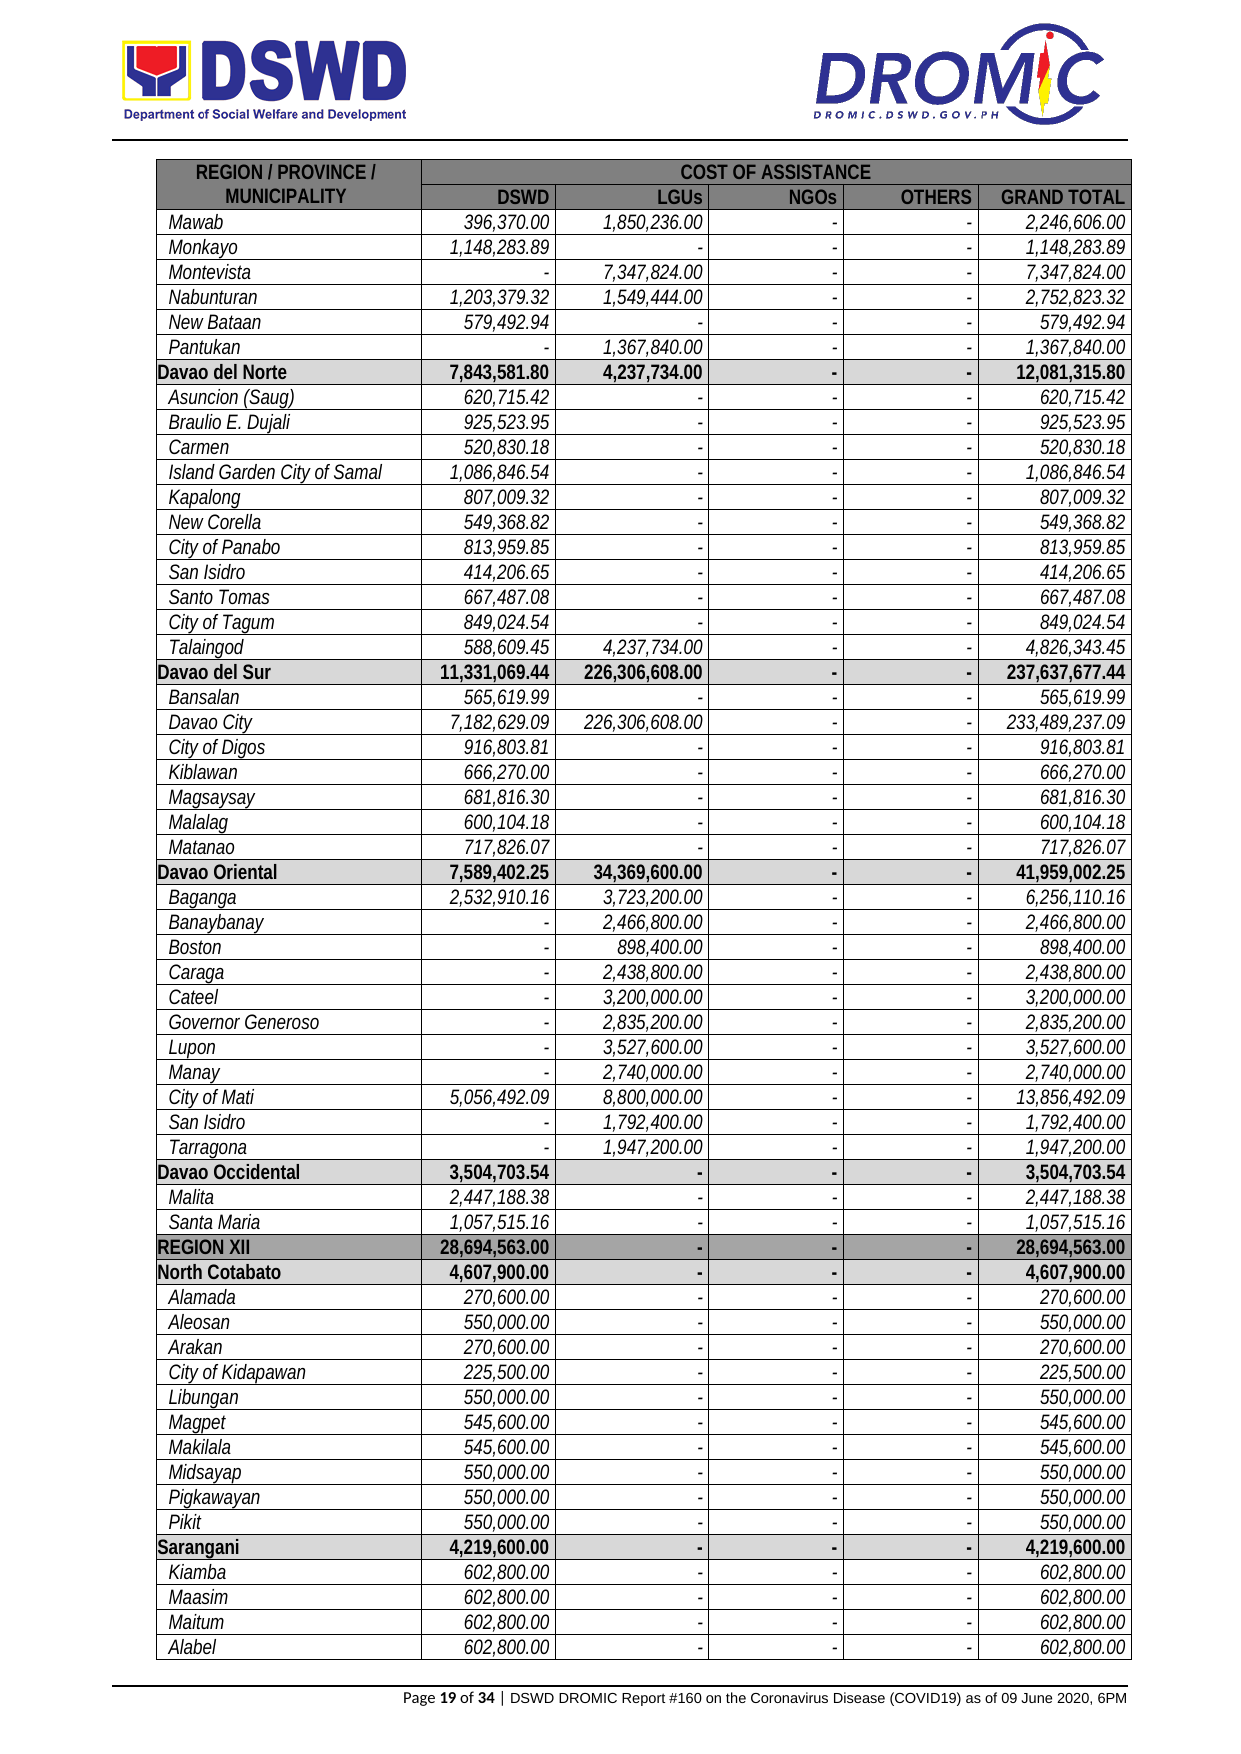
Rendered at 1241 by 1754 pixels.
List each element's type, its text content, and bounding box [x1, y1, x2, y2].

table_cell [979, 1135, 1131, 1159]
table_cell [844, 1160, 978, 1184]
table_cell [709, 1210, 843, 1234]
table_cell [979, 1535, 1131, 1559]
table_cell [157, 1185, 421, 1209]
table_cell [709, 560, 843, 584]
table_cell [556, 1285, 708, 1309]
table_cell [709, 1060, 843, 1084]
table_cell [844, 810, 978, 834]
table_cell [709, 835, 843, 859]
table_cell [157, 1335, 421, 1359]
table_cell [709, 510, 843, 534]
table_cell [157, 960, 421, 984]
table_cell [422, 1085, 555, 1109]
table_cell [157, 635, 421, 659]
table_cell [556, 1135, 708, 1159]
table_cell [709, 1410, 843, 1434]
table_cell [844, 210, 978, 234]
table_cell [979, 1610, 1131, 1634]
table_cell LGUs [556, 185, 708, 209]
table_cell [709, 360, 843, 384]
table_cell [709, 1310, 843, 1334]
table_cell GRAND TOTAL [979, 185, 1131, 209]
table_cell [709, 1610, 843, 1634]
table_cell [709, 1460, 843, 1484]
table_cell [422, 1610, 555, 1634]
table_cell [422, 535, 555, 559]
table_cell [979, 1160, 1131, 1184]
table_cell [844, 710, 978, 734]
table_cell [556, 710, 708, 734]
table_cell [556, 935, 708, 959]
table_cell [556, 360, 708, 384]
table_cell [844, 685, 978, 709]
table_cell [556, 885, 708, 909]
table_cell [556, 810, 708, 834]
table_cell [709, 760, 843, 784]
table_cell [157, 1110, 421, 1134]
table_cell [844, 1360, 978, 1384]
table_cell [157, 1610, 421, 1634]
picture [781, 23, 1133, 125]
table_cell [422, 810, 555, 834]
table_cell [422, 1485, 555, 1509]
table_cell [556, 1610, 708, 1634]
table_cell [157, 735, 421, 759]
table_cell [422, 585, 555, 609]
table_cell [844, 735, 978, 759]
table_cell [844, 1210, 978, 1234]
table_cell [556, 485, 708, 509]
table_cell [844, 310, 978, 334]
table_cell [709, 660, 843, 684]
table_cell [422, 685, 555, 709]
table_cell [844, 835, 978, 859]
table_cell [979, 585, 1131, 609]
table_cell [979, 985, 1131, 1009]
table_cell OTHERS [844, 185, 978, 209]
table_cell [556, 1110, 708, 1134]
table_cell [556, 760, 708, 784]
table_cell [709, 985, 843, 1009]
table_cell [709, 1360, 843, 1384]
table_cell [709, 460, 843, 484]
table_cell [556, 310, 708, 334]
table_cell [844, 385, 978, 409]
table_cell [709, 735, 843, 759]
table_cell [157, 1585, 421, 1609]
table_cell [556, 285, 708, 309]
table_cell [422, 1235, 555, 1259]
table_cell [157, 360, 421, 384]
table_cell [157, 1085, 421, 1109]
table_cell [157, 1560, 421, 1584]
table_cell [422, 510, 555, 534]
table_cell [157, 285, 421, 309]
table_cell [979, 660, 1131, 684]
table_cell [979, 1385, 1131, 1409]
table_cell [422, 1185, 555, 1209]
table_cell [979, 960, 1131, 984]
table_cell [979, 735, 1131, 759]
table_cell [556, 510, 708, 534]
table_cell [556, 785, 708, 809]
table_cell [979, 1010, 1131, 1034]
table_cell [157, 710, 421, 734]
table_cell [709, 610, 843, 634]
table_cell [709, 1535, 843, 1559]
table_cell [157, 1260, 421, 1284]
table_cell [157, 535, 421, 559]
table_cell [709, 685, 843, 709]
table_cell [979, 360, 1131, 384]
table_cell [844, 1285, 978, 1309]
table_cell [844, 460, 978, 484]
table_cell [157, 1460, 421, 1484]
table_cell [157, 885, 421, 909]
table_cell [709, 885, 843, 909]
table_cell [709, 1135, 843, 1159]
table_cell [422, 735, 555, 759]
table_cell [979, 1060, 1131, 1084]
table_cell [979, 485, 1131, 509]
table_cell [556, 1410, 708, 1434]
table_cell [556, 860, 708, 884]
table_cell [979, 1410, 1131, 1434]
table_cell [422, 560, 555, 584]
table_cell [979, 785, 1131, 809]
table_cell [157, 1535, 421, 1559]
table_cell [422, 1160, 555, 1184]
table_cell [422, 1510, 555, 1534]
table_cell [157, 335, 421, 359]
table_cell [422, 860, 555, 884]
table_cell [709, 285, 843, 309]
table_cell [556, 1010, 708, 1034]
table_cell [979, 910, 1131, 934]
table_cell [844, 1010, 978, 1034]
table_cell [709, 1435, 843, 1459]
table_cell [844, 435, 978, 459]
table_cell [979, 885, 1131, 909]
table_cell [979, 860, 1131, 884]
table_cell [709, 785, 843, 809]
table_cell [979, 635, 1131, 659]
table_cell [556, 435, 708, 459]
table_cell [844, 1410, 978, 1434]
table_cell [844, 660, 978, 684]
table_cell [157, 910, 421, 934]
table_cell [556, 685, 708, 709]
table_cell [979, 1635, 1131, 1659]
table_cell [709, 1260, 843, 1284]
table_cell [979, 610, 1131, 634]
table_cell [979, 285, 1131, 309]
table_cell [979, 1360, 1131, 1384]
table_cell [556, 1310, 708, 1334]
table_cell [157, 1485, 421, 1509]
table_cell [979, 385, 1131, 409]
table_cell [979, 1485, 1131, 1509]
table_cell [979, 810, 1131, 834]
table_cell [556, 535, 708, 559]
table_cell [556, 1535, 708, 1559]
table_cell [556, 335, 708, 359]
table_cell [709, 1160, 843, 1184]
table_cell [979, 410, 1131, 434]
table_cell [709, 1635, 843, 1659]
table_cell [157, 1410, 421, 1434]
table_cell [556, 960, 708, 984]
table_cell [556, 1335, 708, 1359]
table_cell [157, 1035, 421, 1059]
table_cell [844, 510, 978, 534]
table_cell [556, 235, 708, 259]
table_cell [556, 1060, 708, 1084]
table_cell NGOs [709, 185, 843, 209]
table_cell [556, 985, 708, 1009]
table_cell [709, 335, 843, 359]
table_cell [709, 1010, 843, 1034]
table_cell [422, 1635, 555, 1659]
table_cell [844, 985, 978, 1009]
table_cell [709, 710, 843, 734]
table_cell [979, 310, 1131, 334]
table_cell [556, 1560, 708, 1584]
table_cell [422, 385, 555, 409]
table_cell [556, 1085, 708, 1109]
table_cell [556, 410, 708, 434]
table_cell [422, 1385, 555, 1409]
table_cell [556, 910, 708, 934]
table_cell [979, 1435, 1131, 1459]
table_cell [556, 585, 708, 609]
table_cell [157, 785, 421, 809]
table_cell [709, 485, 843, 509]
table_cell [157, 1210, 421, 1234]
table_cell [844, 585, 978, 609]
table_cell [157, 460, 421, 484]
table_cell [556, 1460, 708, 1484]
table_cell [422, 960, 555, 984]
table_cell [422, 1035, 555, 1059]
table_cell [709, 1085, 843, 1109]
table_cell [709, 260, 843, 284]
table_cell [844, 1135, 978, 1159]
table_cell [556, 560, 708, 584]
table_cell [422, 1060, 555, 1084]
picture [112, 37, 417, 125]
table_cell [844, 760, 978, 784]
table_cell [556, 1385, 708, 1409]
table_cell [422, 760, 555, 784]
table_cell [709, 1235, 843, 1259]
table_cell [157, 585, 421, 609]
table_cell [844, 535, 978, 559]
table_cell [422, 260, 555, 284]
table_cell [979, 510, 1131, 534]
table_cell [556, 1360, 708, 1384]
table_header COST OF ASSISTANCE [422, 160, 1131, 184]
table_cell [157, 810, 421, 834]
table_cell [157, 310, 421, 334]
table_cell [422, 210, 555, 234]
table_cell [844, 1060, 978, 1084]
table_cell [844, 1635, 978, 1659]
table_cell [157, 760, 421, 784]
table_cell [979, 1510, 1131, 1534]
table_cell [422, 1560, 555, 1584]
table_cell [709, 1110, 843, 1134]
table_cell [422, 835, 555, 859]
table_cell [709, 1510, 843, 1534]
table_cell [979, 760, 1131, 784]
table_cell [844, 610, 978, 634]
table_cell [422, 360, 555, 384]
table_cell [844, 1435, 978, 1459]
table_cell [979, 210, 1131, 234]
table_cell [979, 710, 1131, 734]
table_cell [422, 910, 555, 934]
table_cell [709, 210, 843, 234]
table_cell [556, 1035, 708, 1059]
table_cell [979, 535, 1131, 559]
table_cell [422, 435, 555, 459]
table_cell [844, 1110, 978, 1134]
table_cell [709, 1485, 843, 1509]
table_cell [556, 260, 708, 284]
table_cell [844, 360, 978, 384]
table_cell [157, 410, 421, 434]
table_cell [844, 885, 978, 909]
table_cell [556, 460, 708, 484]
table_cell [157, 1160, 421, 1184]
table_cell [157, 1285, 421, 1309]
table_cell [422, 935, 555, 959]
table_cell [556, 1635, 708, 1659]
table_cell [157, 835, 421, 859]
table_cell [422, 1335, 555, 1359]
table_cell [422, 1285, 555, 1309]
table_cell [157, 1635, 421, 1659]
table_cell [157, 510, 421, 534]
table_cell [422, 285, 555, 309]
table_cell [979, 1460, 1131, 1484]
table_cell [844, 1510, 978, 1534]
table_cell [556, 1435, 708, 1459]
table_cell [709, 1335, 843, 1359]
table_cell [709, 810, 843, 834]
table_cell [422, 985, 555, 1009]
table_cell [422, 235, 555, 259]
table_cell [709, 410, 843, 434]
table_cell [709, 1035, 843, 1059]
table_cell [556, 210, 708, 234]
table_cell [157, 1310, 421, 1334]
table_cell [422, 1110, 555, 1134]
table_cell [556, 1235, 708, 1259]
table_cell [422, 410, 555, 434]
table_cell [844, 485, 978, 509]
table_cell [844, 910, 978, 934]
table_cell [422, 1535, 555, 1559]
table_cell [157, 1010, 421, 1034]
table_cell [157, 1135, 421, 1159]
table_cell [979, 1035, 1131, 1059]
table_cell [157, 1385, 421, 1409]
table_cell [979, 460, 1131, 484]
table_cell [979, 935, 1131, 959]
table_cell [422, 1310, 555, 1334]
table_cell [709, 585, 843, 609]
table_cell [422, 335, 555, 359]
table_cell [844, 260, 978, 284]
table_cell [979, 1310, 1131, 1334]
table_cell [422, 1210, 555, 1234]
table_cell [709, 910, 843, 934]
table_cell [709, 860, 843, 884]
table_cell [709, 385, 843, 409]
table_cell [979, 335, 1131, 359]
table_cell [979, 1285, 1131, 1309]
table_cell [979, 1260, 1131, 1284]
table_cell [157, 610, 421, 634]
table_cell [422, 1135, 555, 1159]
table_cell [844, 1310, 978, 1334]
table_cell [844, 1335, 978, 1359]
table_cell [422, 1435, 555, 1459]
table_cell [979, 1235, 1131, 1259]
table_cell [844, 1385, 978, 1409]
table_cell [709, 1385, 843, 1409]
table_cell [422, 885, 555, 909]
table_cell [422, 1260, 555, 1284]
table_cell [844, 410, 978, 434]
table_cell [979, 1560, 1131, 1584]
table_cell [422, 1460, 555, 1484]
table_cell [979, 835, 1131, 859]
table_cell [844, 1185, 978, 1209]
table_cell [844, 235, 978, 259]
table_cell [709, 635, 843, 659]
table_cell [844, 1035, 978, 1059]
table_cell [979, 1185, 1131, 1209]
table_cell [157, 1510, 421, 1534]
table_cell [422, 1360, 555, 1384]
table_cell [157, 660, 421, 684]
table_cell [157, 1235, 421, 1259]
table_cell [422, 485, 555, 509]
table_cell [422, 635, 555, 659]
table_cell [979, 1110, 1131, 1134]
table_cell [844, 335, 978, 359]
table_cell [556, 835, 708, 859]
table_cell DSWD [422, 185, 555, 209]
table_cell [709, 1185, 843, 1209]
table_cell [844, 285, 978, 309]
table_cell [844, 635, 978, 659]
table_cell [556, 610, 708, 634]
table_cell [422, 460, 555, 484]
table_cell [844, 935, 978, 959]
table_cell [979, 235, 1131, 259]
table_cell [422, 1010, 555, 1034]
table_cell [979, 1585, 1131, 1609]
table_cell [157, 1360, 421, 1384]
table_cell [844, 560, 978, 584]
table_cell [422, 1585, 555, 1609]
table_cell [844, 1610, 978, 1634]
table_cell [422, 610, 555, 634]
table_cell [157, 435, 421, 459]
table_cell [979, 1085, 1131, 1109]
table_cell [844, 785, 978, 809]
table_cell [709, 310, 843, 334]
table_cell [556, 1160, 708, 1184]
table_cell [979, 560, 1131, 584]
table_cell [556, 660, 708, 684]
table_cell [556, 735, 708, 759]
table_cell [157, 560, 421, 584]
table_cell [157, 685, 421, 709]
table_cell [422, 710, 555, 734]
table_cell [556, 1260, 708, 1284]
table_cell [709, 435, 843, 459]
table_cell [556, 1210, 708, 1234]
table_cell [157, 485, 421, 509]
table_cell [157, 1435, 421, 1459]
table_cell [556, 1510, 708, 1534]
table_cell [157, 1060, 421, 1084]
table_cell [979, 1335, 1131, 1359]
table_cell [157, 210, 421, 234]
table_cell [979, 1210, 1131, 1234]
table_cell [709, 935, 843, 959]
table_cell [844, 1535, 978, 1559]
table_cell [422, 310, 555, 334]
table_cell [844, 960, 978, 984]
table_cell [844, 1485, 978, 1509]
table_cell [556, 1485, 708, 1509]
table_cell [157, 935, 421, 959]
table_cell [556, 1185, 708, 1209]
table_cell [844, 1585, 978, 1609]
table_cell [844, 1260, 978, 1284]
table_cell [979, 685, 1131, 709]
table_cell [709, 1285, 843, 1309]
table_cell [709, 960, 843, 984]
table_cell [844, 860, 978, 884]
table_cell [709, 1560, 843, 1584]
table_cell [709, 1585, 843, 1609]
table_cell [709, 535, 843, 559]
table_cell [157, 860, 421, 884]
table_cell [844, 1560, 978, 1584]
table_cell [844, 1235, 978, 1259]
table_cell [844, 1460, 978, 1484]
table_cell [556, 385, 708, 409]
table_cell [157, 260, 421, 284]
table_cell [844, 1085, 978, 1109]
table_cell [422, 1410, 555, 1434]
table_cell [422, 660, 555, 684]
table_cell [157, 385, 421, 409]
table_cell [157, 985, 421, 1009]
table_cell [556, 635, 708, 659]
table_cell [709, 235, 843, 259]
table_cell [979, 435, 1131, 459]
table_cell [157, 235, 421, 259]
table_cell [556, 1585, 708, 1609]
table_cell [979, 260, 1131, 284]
table_header REGION / PROVINCE / MUNICIPALITY [157, 160, 421, 209]
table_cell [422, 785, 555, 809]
